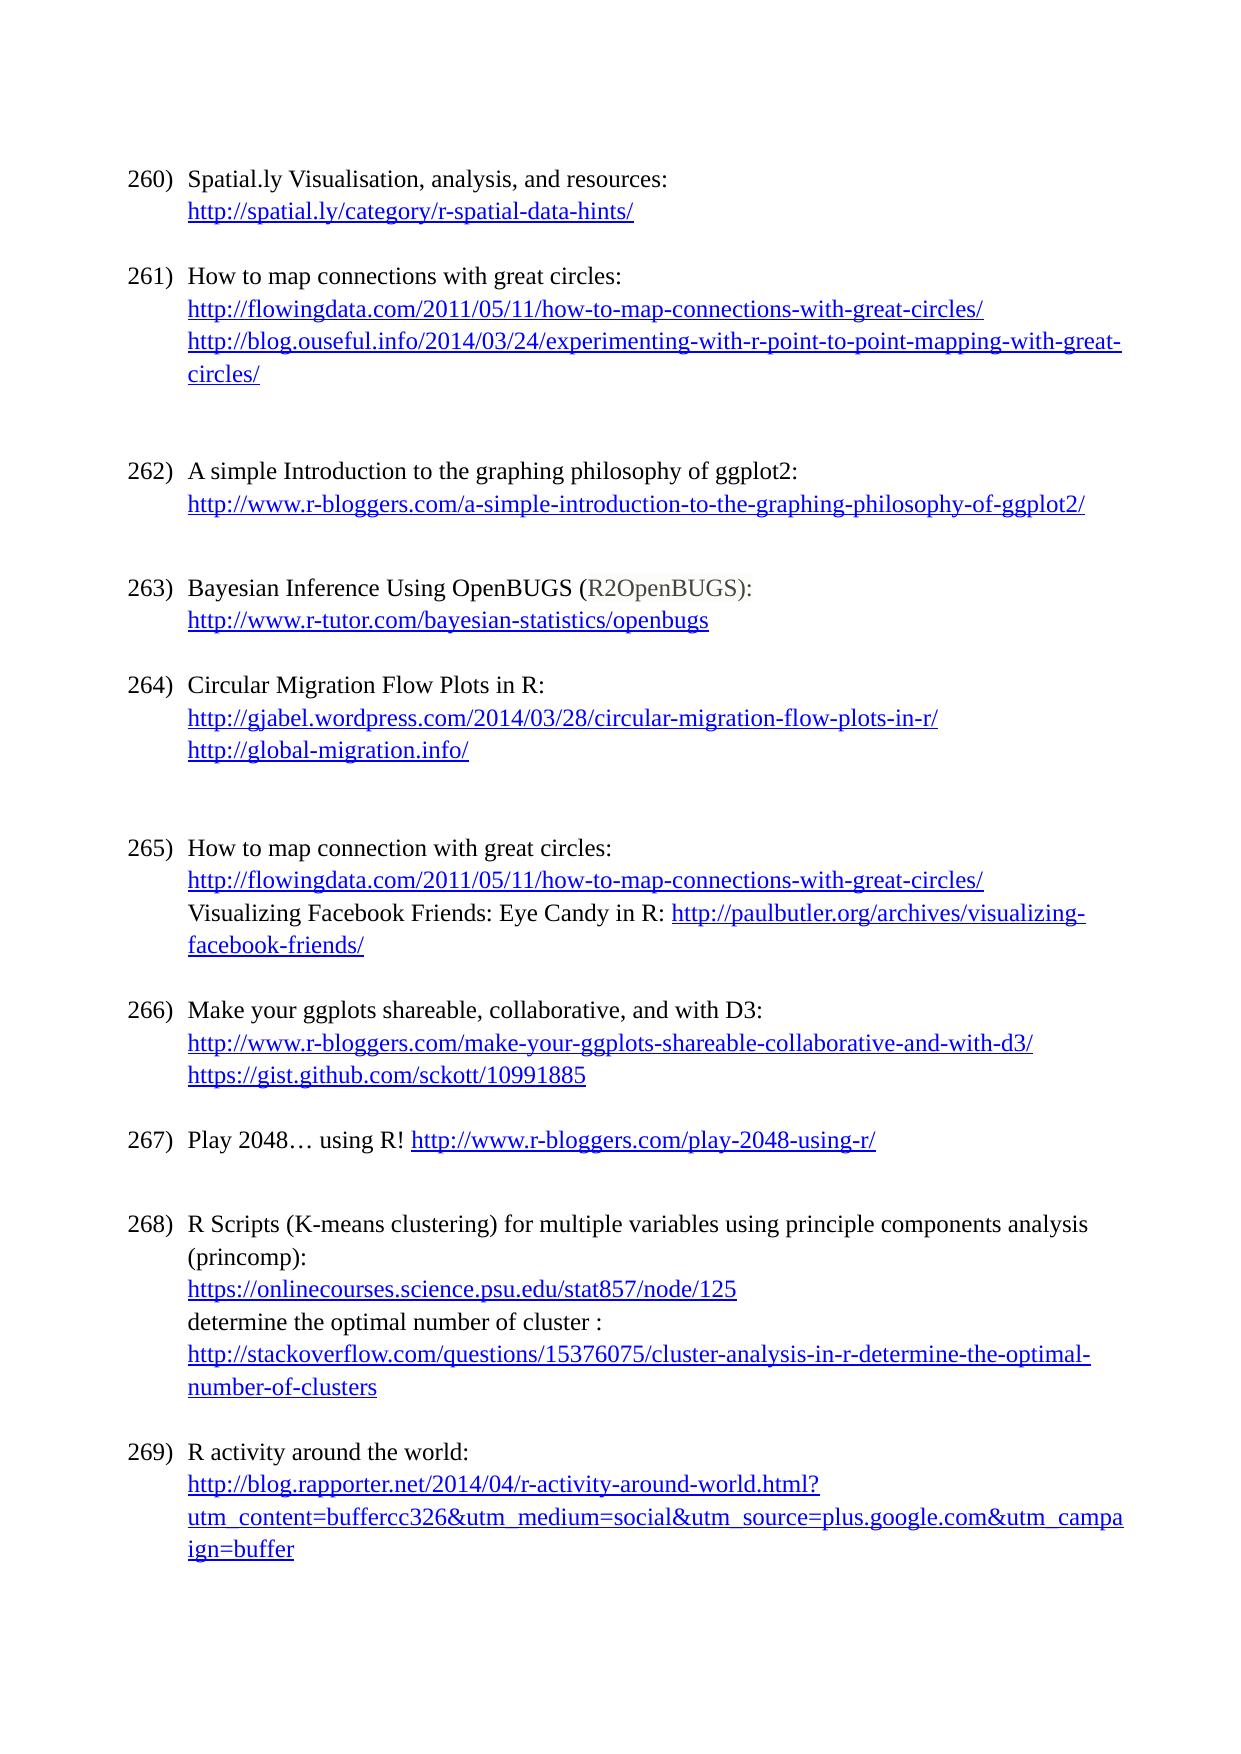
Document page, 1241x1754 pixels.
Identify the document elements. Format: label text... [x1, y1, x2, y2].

list Make your ggplots shareable, collaborative, and with D3: http://www.r-bloggers.com/make-your-ggplots-shareable-collaborative-and-with-d3/ [127, 993, 1128, 1058]
list How to map connections with great circles: http://flowingdata.com/2011/05/11/how-to-map-connections-with-great-circles/ [127, 259, 1128, 324]
list Spatial.ly Visualisation, analysis, and resources: http://spatial.ly/category/r-spatial-data-hints/ [127, 162, 1128, 227]
list Circular Migration Flow Plots in R: http://gjabel.wordpress.com/2014/03/28/circular-migration-flow-plots-in-r/ http://global-migration.info/ [127, 668, 1128, 798]
list Bayesian Inference Using OpenBUGS (R2OpenBUGS): http://www.r-tutor.com/bayesian-statistics/openbugs [127, 571, 1128, 636]
list R Scripts (K-means clustering) for multiple variables using principle components analysis (princomp): https://onlinecourses.science.psu.edu/stat857/node/125 determine the optimal number of cluster : http://stackoverflow.com/questions/15376075/cluster-analysis-in-r-determine-the-optimal-number-of-clusters [127, 1207, 1128, 1402]
list How to map connection with great circles: http://flowingdata.com/2011/05/11/how-to-map-connections-with-great-circles/ Visualizing Facebook Friends: Eye Candy in R: http://paulbutler.org/archives/visualizing-facebook-friends/ [127, 831, 1128, 961]
list Play 2048… using R! http://www.r-bloggers.com/play-2048-using-r/ [127, 1123, 1128, 1156]
list R activity around the world: http://blog.rapporter.net/2014/04/r-activity-around-world.html?utm_content=buffercc326&utm_medium=social&utm_source=plus.google.com&utm_campaign=buffer [127, 1435, 1128, 1565]
list A simple Introduction to the graphing philosophy of ggplot2: http://www.r-bloggers.com/a-simple-introduction-to-the-graphing-philosophy-of-ggplot2/ [127, 454, 1128, 519]
list https://gist.github.com/sckott/10991885 [187, 1058, 1128, 1123]
list http://blog.ouseful.info/2014/03/24/experimenting-with-r-point-to-point-mapping-with-great-circles/ [187, 324, 1128, 389]
